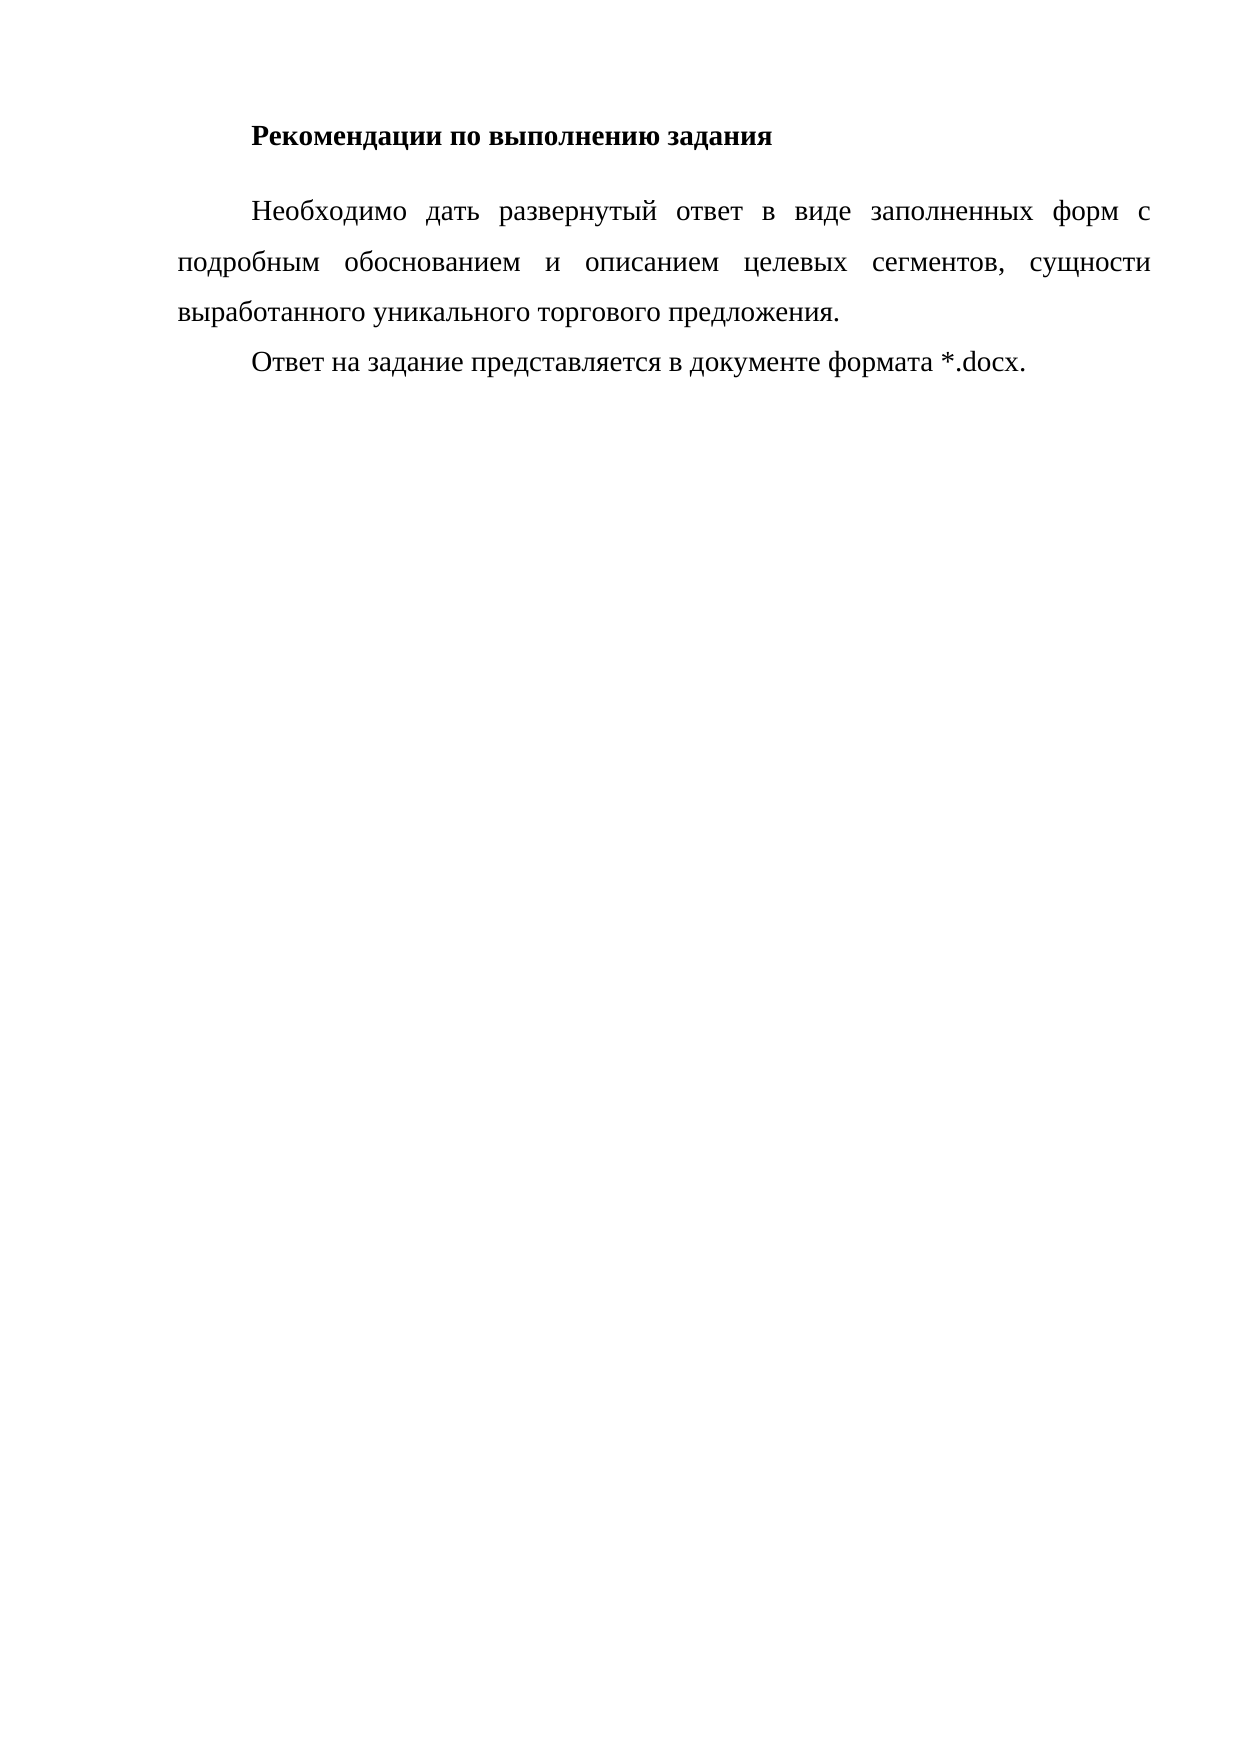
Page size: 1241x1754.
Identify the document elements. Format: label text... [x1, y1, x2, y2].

text Необходимо дать развернутый ответ в виде заполненных форм с подробным обоснованием и описанием целевых сегментов, сущности выработанного уникального торгового предложения. [177, 193, 1152, 328]
subtitle Рекомендации по выполнению задания [177, 118, 1152, 152]
text Ответ на задание представляется в документе формата *.docx. [177, 344, 1152, 378]
